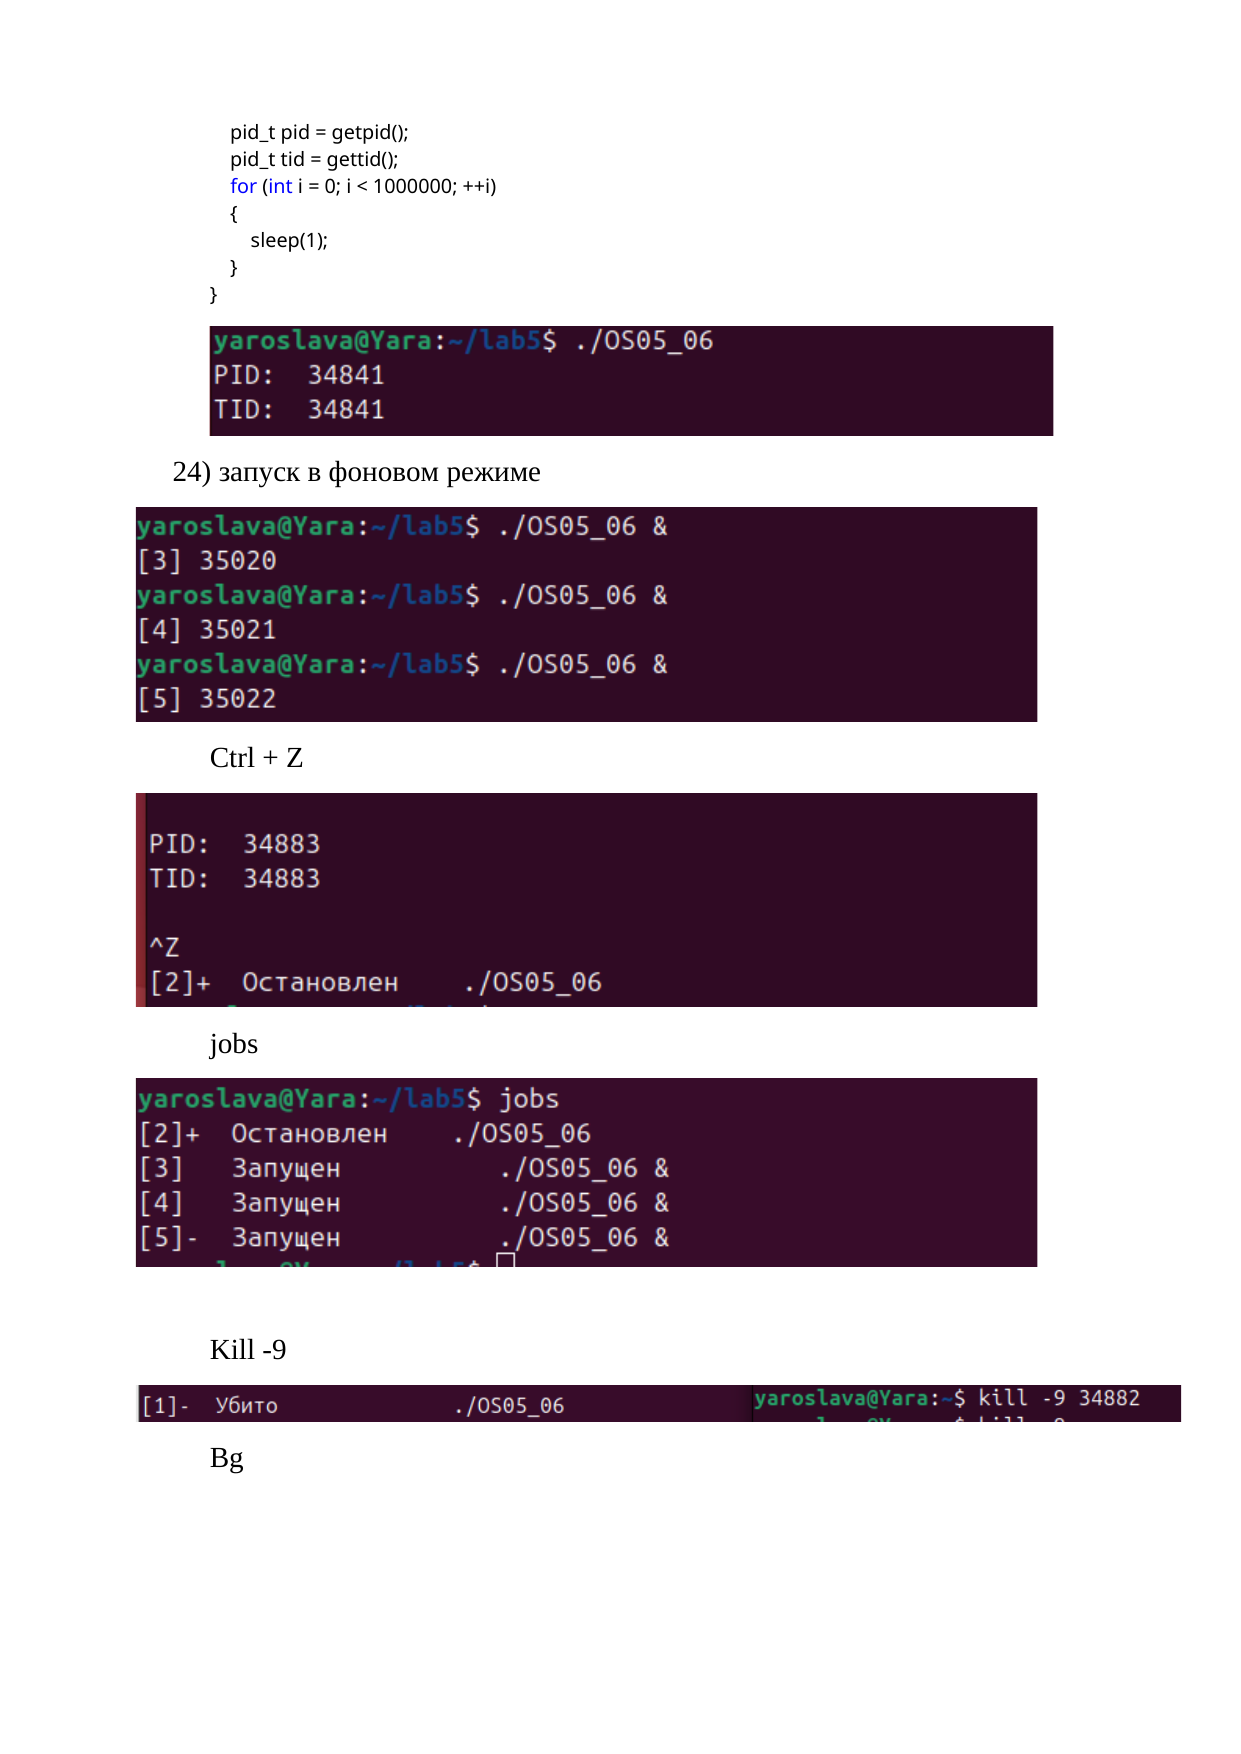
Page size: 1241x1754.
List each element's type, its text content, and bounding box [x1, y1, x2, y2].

text Bg [136, 1440, 1181, 1474]
text pid_t pid = getpid(); [209, 118, 1181, 145]
picture [135, 793, 1038, 1007]
text Kill -9 [136, 1332, 1181, 1366]
text jobs [136, 1026, 1181, 1059]
text { [209, 199, 1181, 226]
text } [209, 280, 1181, 307]
picture [135, 507, 1038, 722]
text 24) запуск в фоновом режиме [136, 454, 1181, 488]
text for (int i = 0; i < 1000000; ++i) [209, 172, 1181, 199]
picture [135, 1385, 1182, 1422]
picture [135, 1078, 1038, 1267]
text } [209, 253, 1181, 280]
text Ctrl + Z [136, 740, 1181, 774]
text sleep(1); [209, 226, 1181, 253]
picture [209, 326, 1054, 436]
text pid_t tid = gettid(); [209, 145, 1181, 172]
